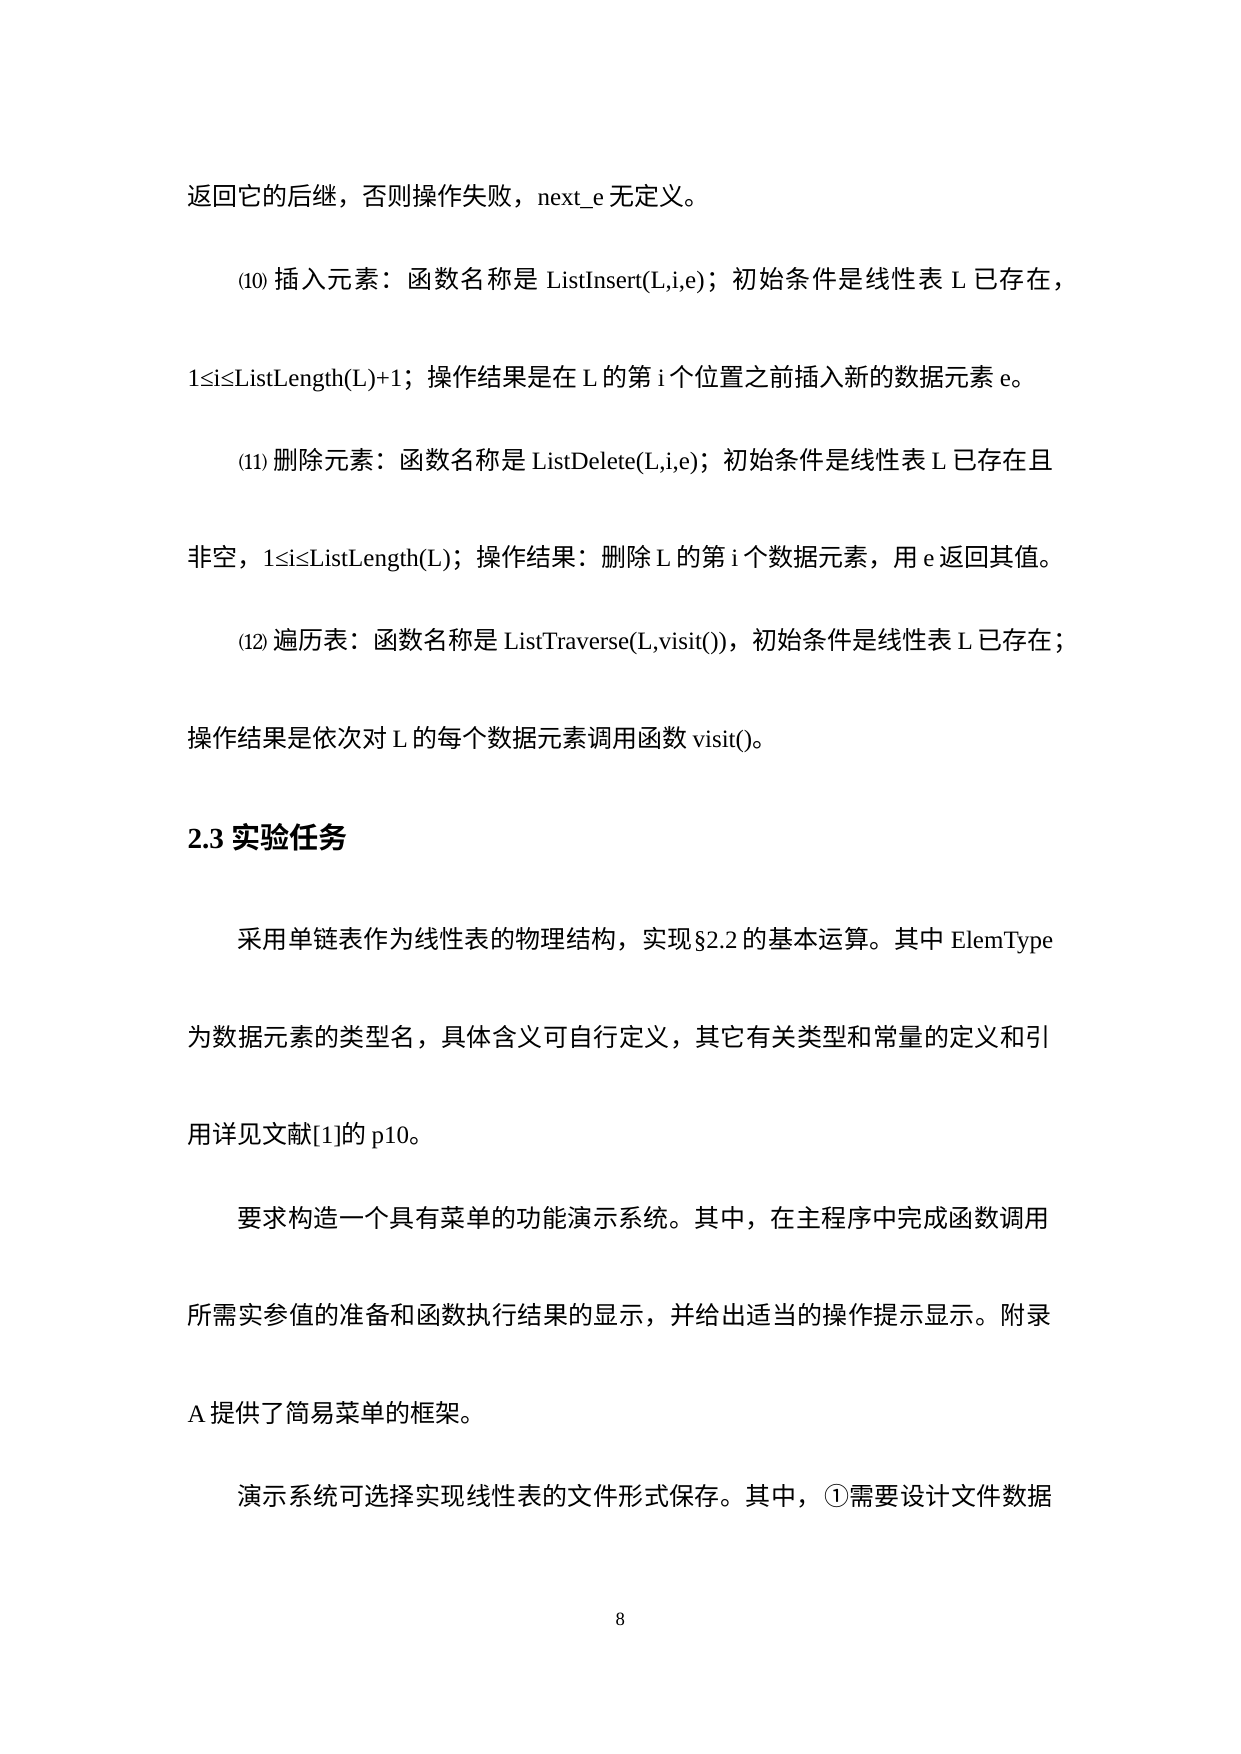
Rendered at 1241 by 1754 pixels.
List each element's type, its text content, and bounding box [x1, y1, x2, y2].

text 采用单链表作为线性表的物理结构，实现§2.2的基本运算。其中ElemType为数据元素的类型名，具体含义可自行定义，其它有关类型和常量的定义和引用详见文献[1]的p10。 [187, 906, 1053, 1166]
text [187, 162, 1053, 227]
text ⑿遍历表：函数名称是ListTraverse(L,visit())，初始条件是线性表L已存在；操作结果是依次对L的每个数据元素调用函数visit()。 [187, 606, 1053, 769]
subtitle 2.3 实验任务 [187, 803, 1053, 868]
text 要求构造一个具有菜单的功能演示系统。其中，在主程序中完成函数调用所需实参值的准备和函数执行结果的显示，并给出适当的操作提示显示。附录A提供了简易菜单的框架。 [187, 1184, 1053, 1444]
text ⑾删除元素：函数名称是ListDelete(L,i,e)；初始条件是线性表L已存在且非空，1≤i≤ListLength(L)；操作结果：删除L的第i个数据元素，用e返回其值。 [187, 426, 1053, 588]
text ⑽插入元素：函数名称是ListInsert(L,i,e)；初始条件是线性表L已存在，1≤i≤ListLength(L)+1；操作结果是在L的第i个位置之前插入新的数据元素e。 [187, 245, 1053, 408]
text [187, 1462, 1053, 1527]
